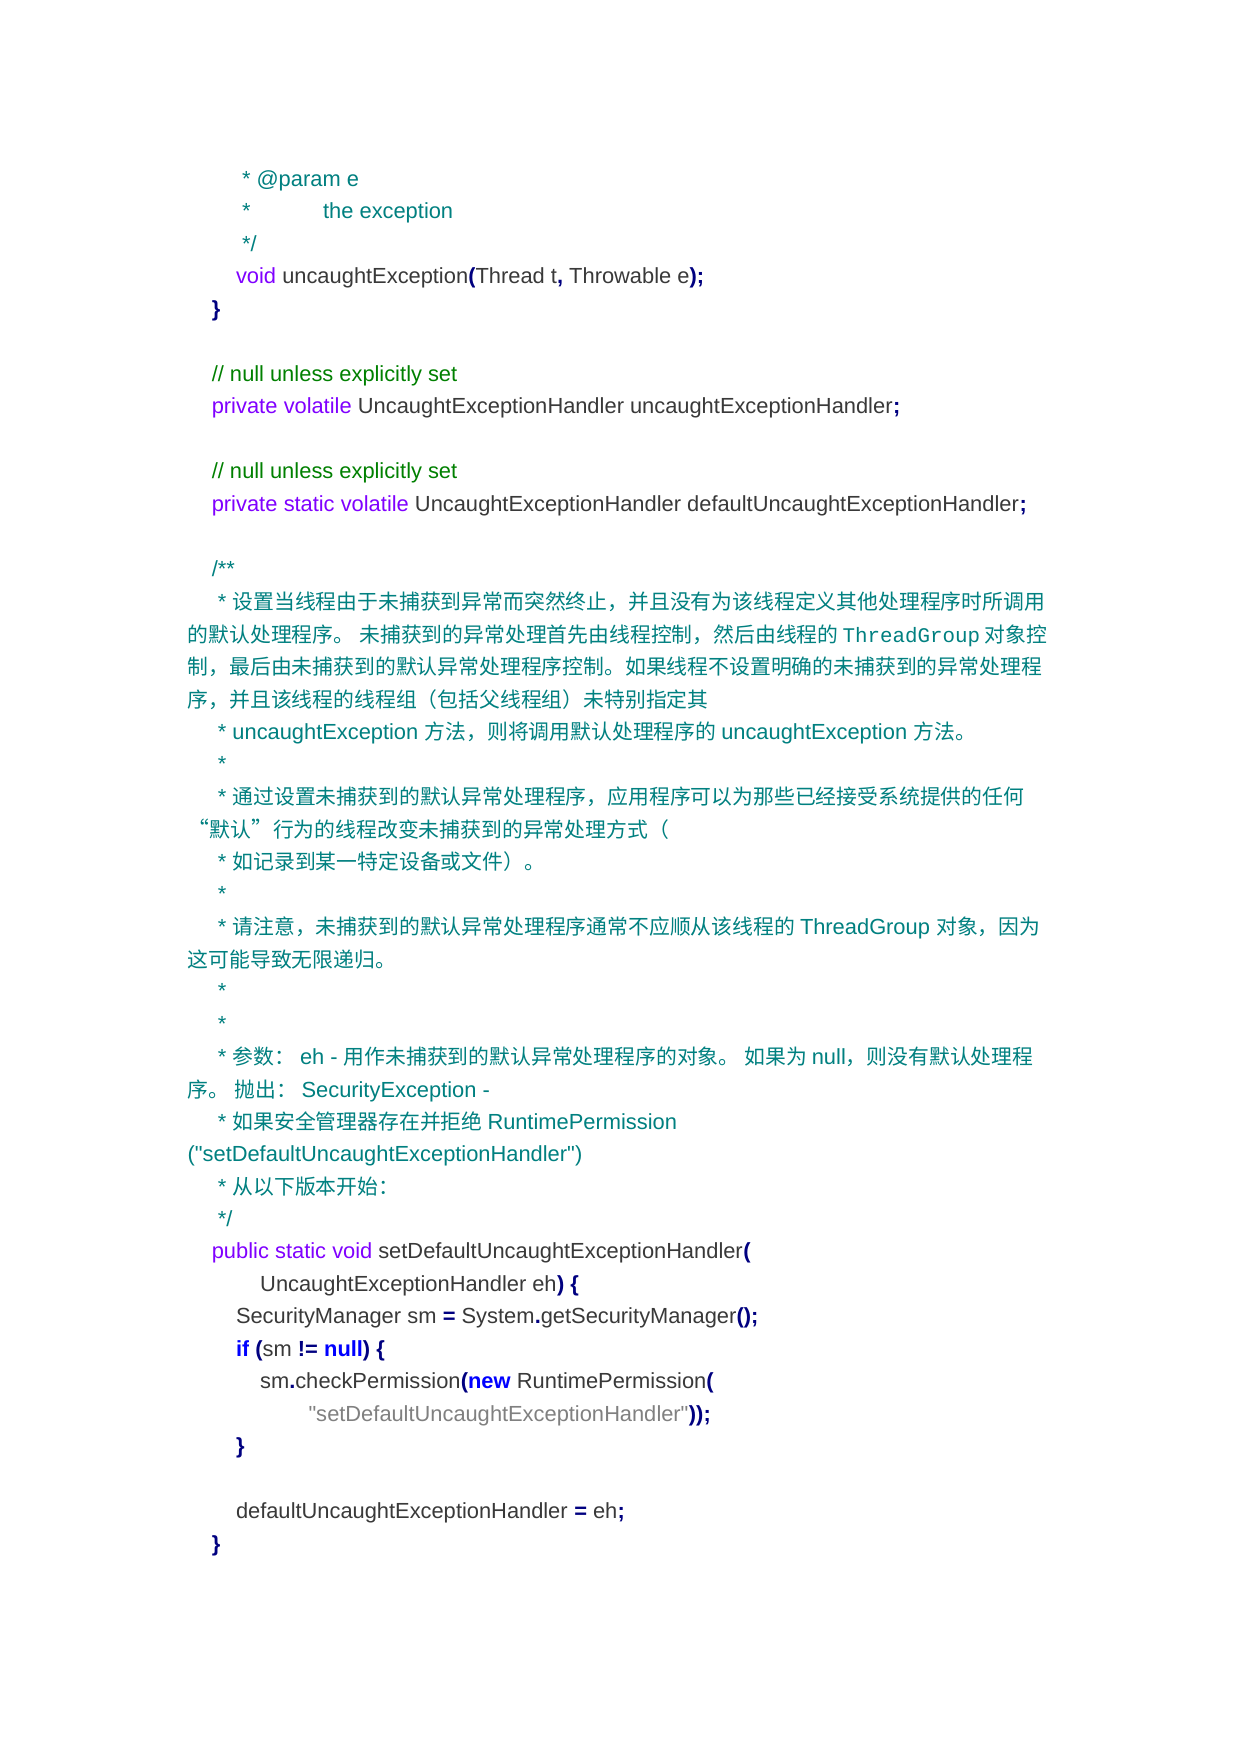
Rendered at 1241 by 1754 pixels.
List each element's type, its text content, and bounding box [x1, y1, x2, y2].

text * 如果安全管理器存在并拒绝 RuntimePermission ("setDefaultUncaughtExceptionHandler") [187, 1104, 1053, 1169]
text * [187, 747, 1053, 779]
text // null unless explicitly set [187, 454, 1053, 487]
text * uncaughtException 方法，则将调用默认处理程序的 uncaughtException 方法。 [187, 714, 1053, 747]
text } [187, 292, 1053, 324]
text } [187, 1429, 1053, 1462]
text */ [187, 227, 1053, 259]
text * @param e [187, 162, 1053, 194]
text * 通过设置未捕获到的默认异常处理程序，应用程序可以为那些已经接受系统提供的任何“默认”行为的线程改变未捕获到的异常处理方式（ [187, 779, 1053, 844]
text * 如记录到某一特定设备或文件）。 [187, 844, 1053, 877]
text * [187, 974, 1053, 1007]
text sm.checkPermission(new RuntimePermission( [187, 1364, 1053, 1397]
text * 从以下版本开始： [187, 1169, 1053, 1202]
text * the exception [187, 194, 1053, 227]
text public static void setDefaultUncaughtExceptionHandler( [187, 1234, 1053, 1267]
text * 设置当线程由于未捕获到异常而突然终止，并且没有为该线程定义其他处理程序时所调用的默认处理程序。 未捕获到的异常处理首先由线程控制，然后由线程的ThreadGroup对象控制，最后由未捕获到的默认异常处理程序控制。如果线程不设置明确的未捕获到的异常处理程序，并且该线程的线程组（包括父线程组）未特别指定其 [187, 584, 1053, 714]
text * [187, 1007, 1053, 1039]
text SecurityManager sm = System.getSecurityManager(); [187, 1299, 1053, 1332]
text void uncaughtException(Thread t, Throwable e); [187, 259, 1053, 292]
text UncaughtExceptionHandler eh) { [187, 1267, 1053, 1299]
text } [187, 1527, 1053, 1559]
text * 请注意，未捕获到的默认异常处理程序通常不应顺从该线程的 ThreadGroup 对象，因为这可能导致无限递归。 [187, 909, 1053, 974]
text private static volatile UncaughtExceptionHandler defaultUncaughtExceptionHandler; [187, 487, 1053, 519]
text "setDefaultUncaughtExceptionHandler")); [187, 1397, 1053, 1429]
text */ [187, 1202, 1053, 1234]
text * [187, 877, 1053, 909]
text * 参数： eh - 用作未捕获到的默认异常处理程序的对象。 如果为 null，则没有默认处理程序。 抛出： SecurityException - [187, 1039, 1053, 1104]
text // null unless explicitly set [187, 357, 1053, 389]
text if (sm != null) { [187, 1332, 1053, 1364]
text defaultUncaughtExceptionHandler = eh; [187, 1494, 1053, 1527]
text /** [187, 552, 1053, 584]
text private volatile UncaughtExceptionHandler uncaughtExceptionHandler; [187, 389, 1053, 422]
